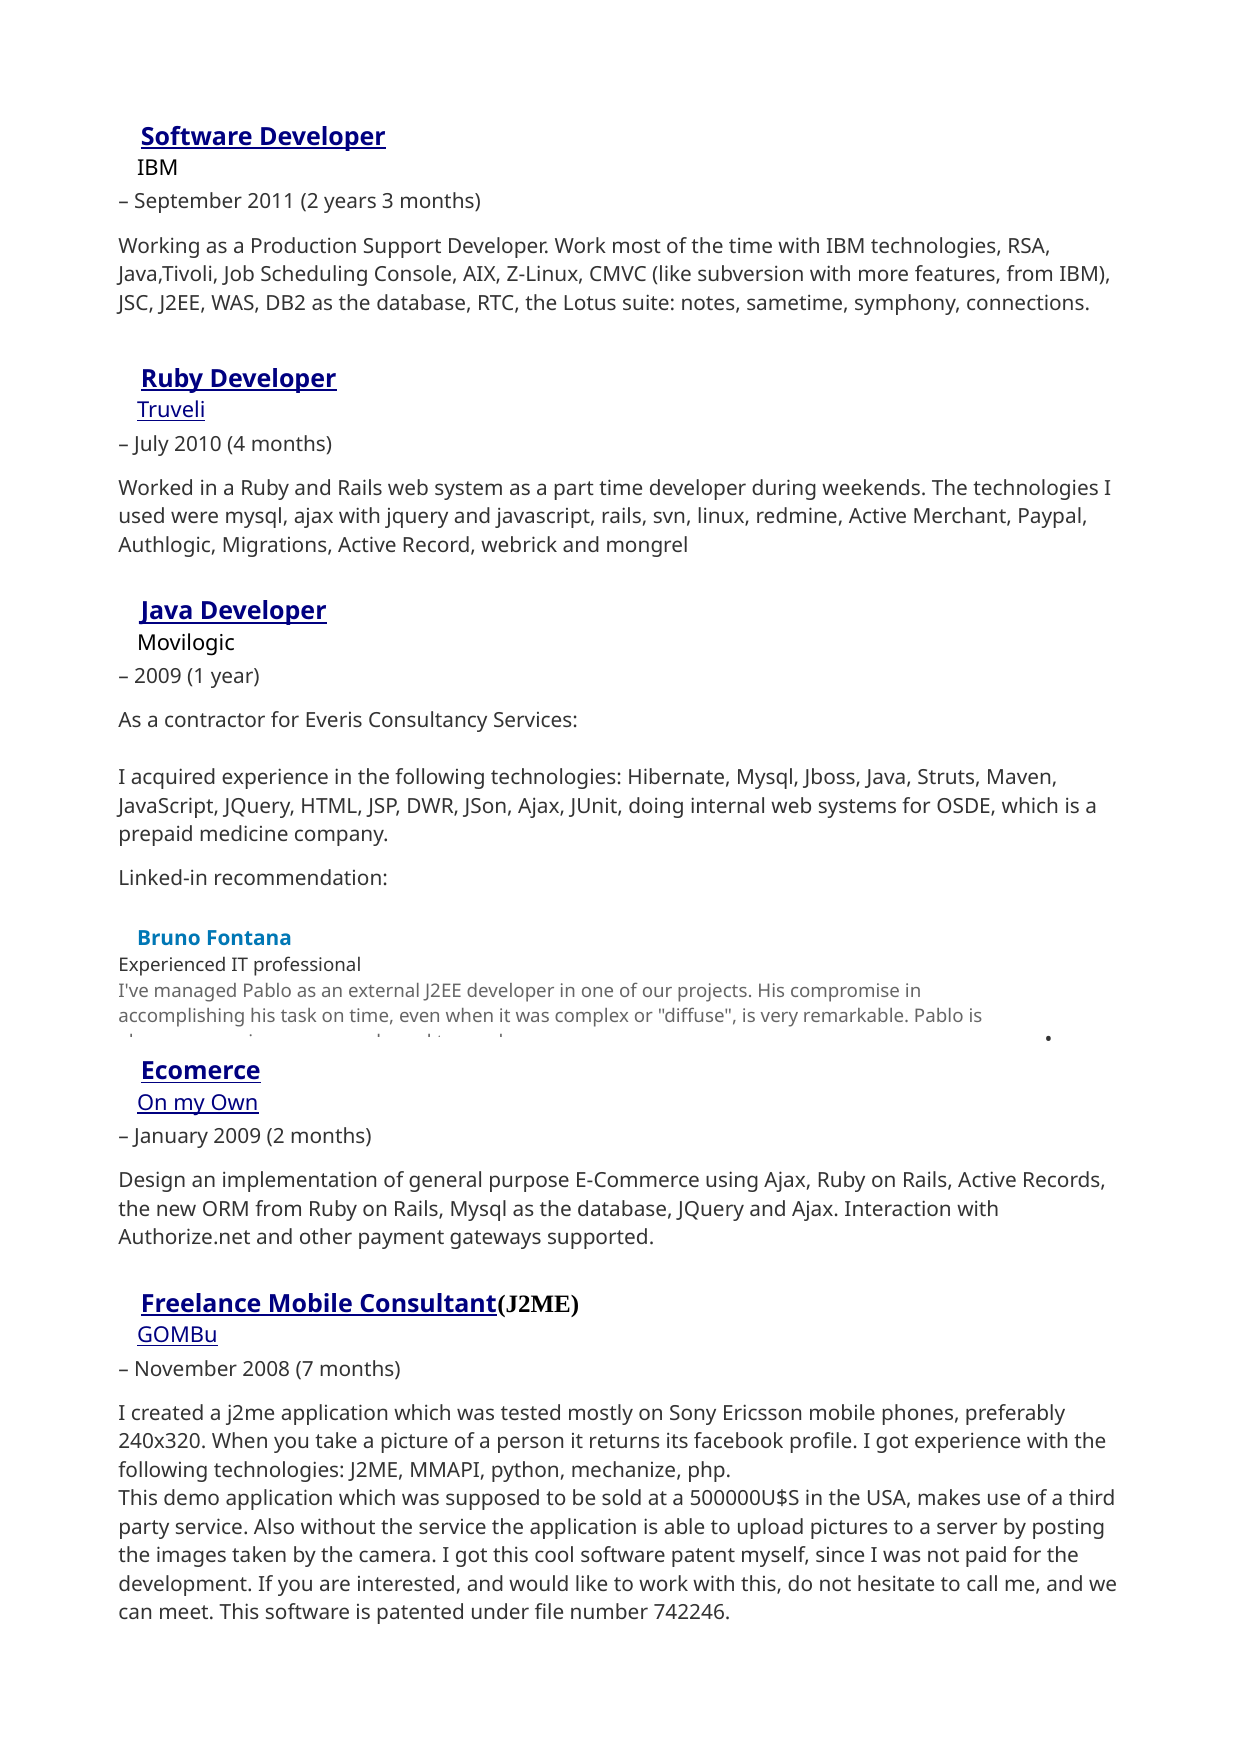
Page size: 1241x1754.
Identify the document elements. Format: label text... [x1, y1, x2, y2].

subtitle Software Developer [141, 118, 1122, 152]
text As a contractor for Everis Consultancy Services: I acquired experience in the following technologies: Hibernate, Mysql, Jboss, Java, Struts, Maven, JavaScript, JQuery, HTML, JSP, DWR, JSon, Ajax, JUnit, doing internal web systems for OSDE, which is a prepaid medicine company. [118, 706, 1122, 848]
text Linked-in recommendation: [118, 863, 1122, 892]
subtitle IBM [137, 152, 1122, 182]
text – 2009 (1 year) [118, 662, 1122, 690]
text – September 2011 (2 years 3 months) [118, 187, 1122, 215]
subtitle Freelance Mobile Consultant(J2ME) [141, 1285, 1122, 1319]
subtitle Movilogic [137, 627, 1122, 657]
text Design an implementation of general purpose E-Commerce using Ajax, Ruby on Rails, Active Records, the new ORM from Ruby on Rails, Mysql as the database, JQuery and Ajax. Interaction with Authorize.net and other payment gateways supported. [118, 1165, 1122, 1251]
text – November 2008 (7 months) [118, 1354, 1122, 1382]
subtitle Ruby Developer [141, 360, 1122, 394]
subtitle Java Developer [141, 593, 1122, 627]
text – July 2010 (4 months) [118, 429, 1122, 457]
text Working as a Production Support Developer. Work most of the time with IBM technologies, RSA, Java,Tivoli, Job Scheduling Console, AIX, Z-Linux, CMVC (like subversion with more features, from IBM), JSC, J2EE, WAS, DB2 as the database, RTC, the Lotus suite: notes, sametime, symphony, connections. [118, 231, 1122, 316]
subtitle Ecomerce [141, 1052, 1122, 1087]
text I created a j2me application which was tested mostly on Sony Ericsson mobile phones, preferably 240x320. When you take a picture of a person it returns its facebook profile. I got experience with the following technologies: J2ME, MMAPI, python, mechanize, php. This demo application which was supposed to be sold at a 500000U$S in the USA, makes use of a third party service. Also without the service the application is able to upload pictures to a server by posting the images taken by the camera. I got this cool software patent myself, since I was not paid for the development. If you are interested, and would like to work with this, do not hesitate to call me, and we can meet. This software is patented under file number 742246. [118, 1398, 1122, 1626]
subtitle On my Own [137, 1087, 1122, 1117]
subtitle Truveli [137, 394, 1122, 424]
text – January 2009 (2 months) [118, 1121, 1122, 1150]
subtitle GOMBu [137, 1319, 1122, 1349]
text Worked in a Ruby and Rails web system as a part time developer during weekends. The technologies I used were mysql, ajax with jquery and javascript, rails, svn, linux, redmine, Active Merchant, Paypal, Authlogic, Migrations, Active Record, webrick and mongrel [118, 473, 1122, 558]
